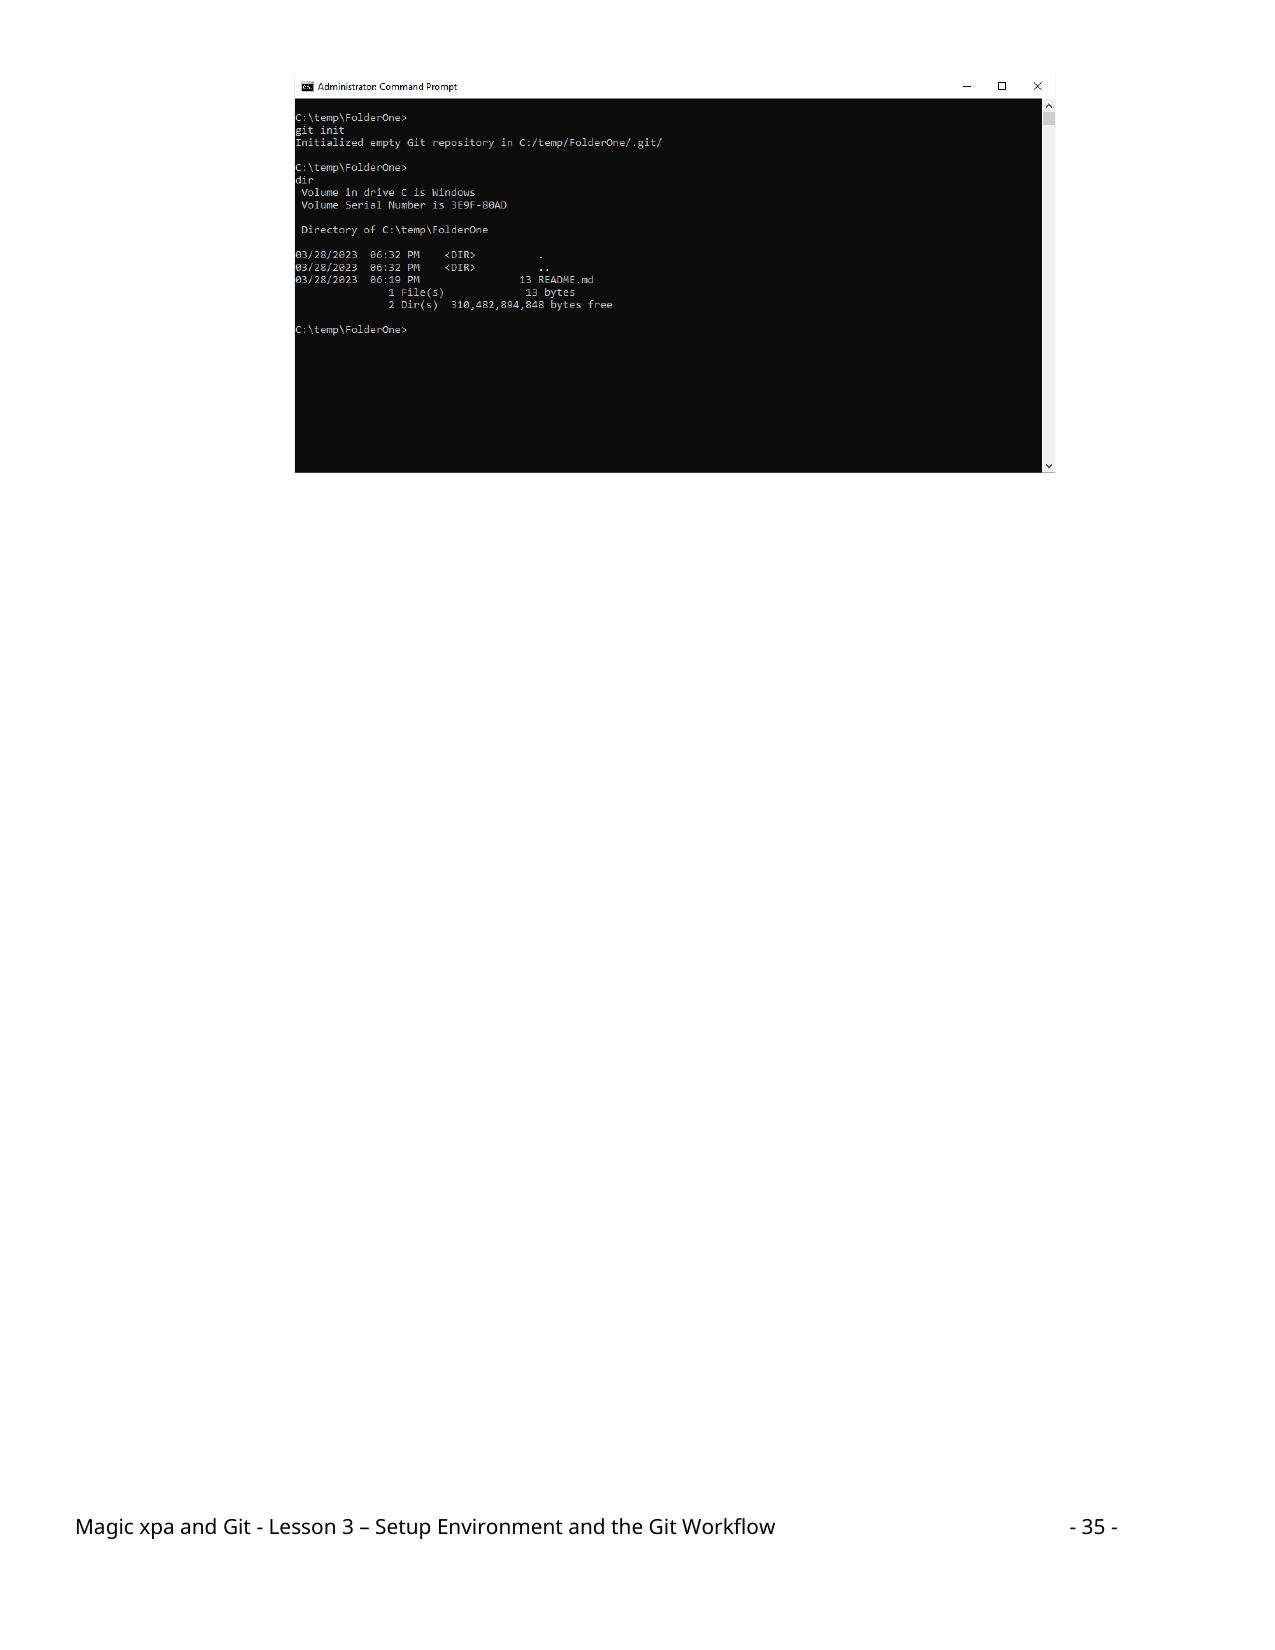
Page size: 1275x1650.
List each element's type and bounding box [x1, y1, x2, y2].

picture [294, 75, 1056, 473]
